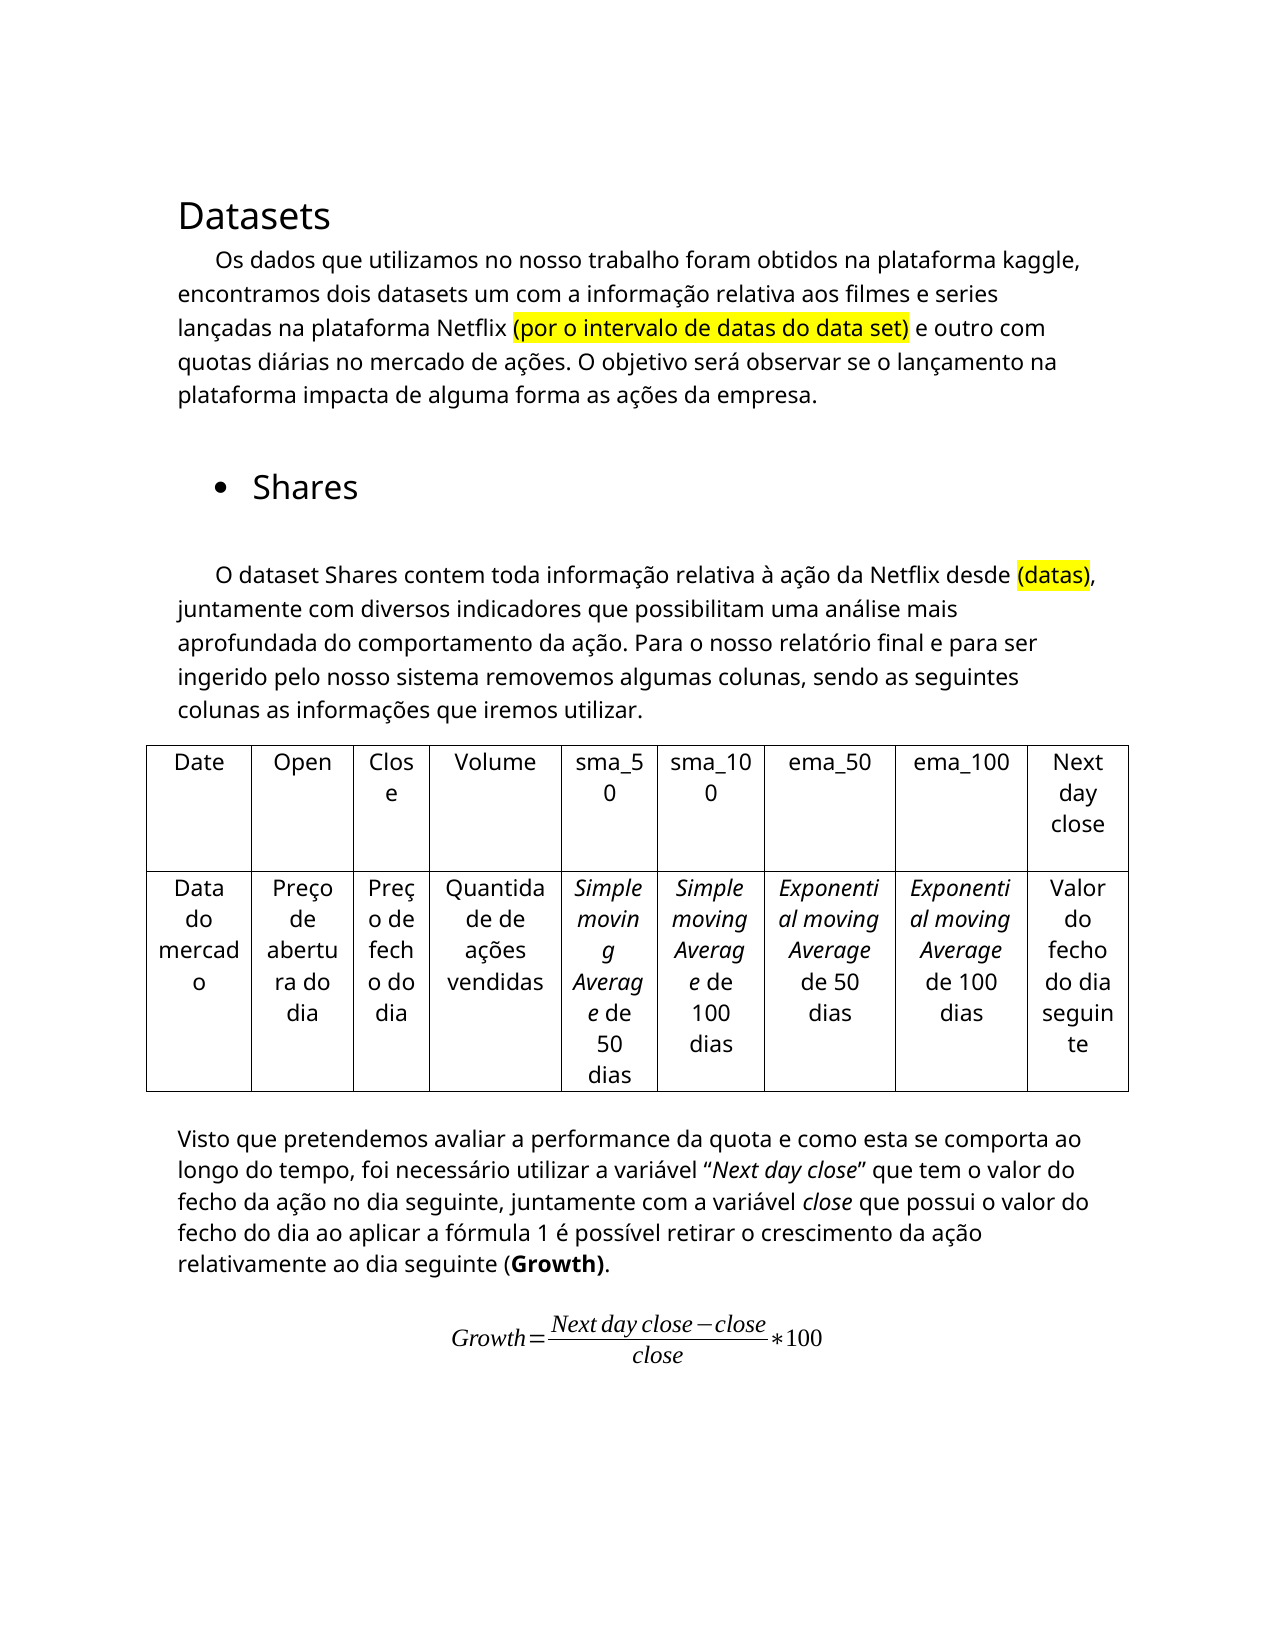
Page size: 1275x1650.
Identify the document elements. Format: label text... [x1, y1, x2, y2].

table_cell Preço de fecho do dia [354, 872, 429, 1091]
table_header Volume [430, 746, 561, 871]
table_cell Quantidade de ações vendidas [430, 872, 561, 1091]
text Visto que pretendemos avaliar a performance da quota e como esta se comporta ao longo do tempo, foi necessário utilizar a variável “Next day close” que tem o valor do fecho da ação no dia seguinte, juntamente com a variável close que possui o valor do fecho do dia ao aplicar a fórmula 1 é possível retirar o crescimento da ação relativamente ao dia seguinte (Growth). [177, 1092, 1098, 1279]
table_header Open [252, 746, 353, 871]
table_header sma_50 [562, 746, 657, 871]
text O dataset Shares contem toda informação relativa à ação da Netflix desde (datas), juntamente com diversos indicadores que possibilitam uma análise mais aprofundada do comportamento da ação. Para o nosso relatório final e para ser ingerido pelo nosso sistema removemos algumas colunas, sendo as seguintes colunas as informações que iremos utilizar. [177, 559, 1098, 726]
table_cell Exponential moving Average de 100 dias [896, 872, 1027, 1091]
table_header Date [147, 746, 251, 871]
table_cell Simple moving Average de 100 dias [658, 872, 764, 1091]
table_cell Preço de abertura do dia [252, 872, 353, 1091]
table_header Close [354, 746, 429, 871]
table_cell Exponential moving Average de 50 dias [765, 872, 895, 1091]
table_cell Data do mercado [147, 872, 251, 1091]
table_header sma_100 [658, 746, 764, 871]
table_cell Simple moving Average de 50 dias [562, 872, 657, 1091]
subtitle Shares [215, 464, 1098, 509]
table_header ema_50 [765, 746, 895, 871]
text Os dados que utilizamos no nosso trabalho foram obtidos na plataforma kaggle, encontramos dois datasets um com a informação relativa aos filmes e series lançadas na plataforma Netflix (por o intervalo de datas do data set) e outro com quotas diárias no mercado de ações. O objetivo será observar se o lançamento na plataforma impacta de alguma forma as ações da empresa. [177, 244, 1098, 444]
table_header ema_100 [896, 746, 1027, 871]
subtitle Datasets [177, 189, 1098, 240]
table_cell Valor do fecho do dia seguinte [1028, 872, 1128, 1091]
table_header Next day close [1028, 746, 1128, 871]
